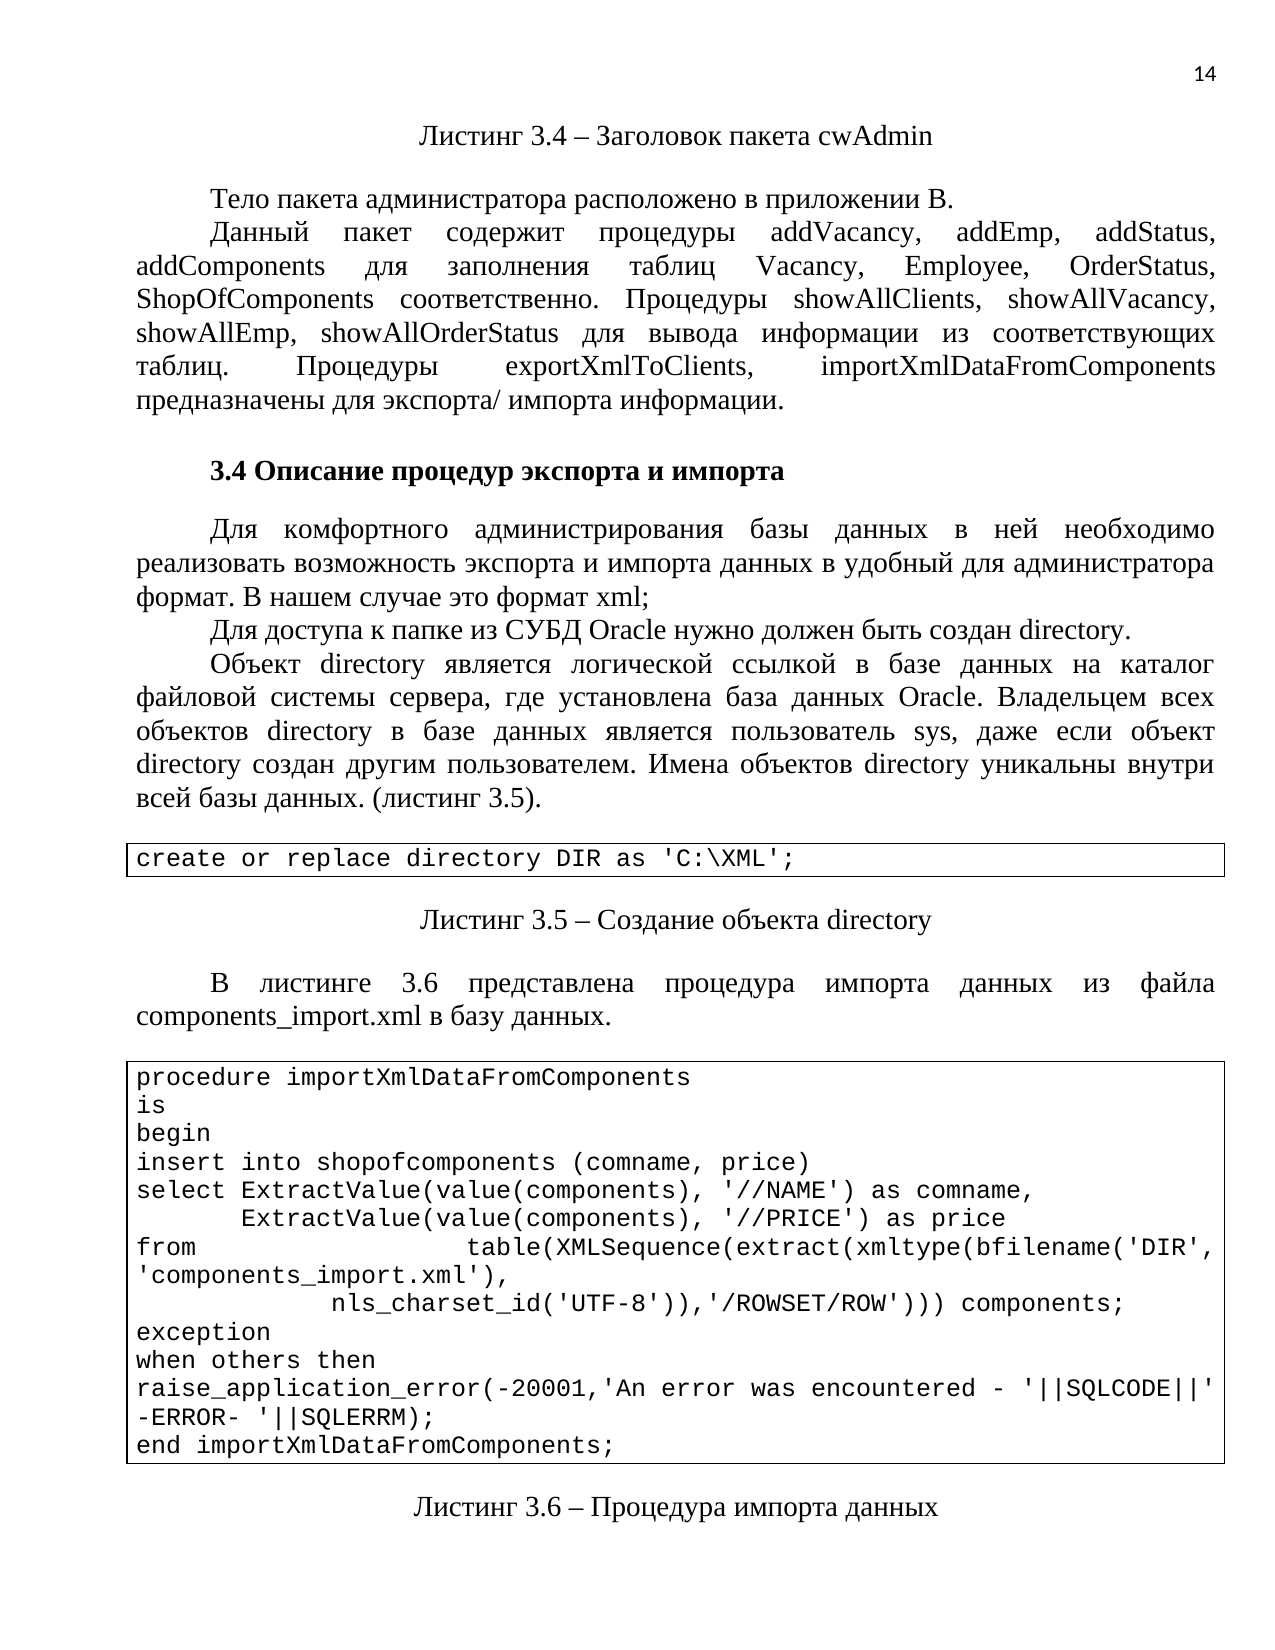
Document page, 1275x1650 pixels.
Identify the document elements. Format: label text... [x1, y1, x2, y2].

text is [136, 1093, 1216, 1121]
text exception [136, 1319, 1216, 1348]
text Листинг 3.4 – Заголовок пакета cwAdmin [136, 118, 1216, 152]
text from table(XMLSequence(extract(xmltype(bfilename('DIR', 'components_import.xml'), [136, 1234, 1216, 1291]
text create or replace directory DIR as 'C:\XML'; [128, 844, 1224, 876]
text Для комфортного администрирования базы данных в ней необходимо реализовать возможность экспорта и импорта данных в удобный для администратора формат. В нашем случае это формат xml; [136, 512, 1216, 612]
text В листинге 3.6 представлена процедура импорта данных из файла components_import.xml в базу данных. [136, 965, 1216, 1032]
text when others then [136, 1348, 1216, 1376]
text Листинг 3.6 – Процедура импорта данных [136, 1489, 1216, 1523]
subtitle 3.4 Описание процедур экспорта и импорта [136, 453, 1216, 487]
text ExtractValue(value(components), '//PRICE') as price [136, 1206, 1216, 1234]
text select ExtractValue(value(components), '//NAME') as comname, [136, 1178, 1216, 1206]
text Для доступа к папке из СУБД Oracle нужно должен быть создан directory. [136, 612, 1216, 646]
text procedure importXmlDataFromComponents [128, 1062, 1224, 1093]
text begin [136, 1121, 1216, 1149]
text raise_application_error(-20001,'An error was encountered - '||SQLCODE||' -ERROR- '||SQLERRM); [136, 1376, 1216, 1429]
text end importXmlDataFromComponents; [128, 1429, 1224, 1463]
text Тело пакета администратора расположено в приложении В. [136, 181, 1216, 214]
text insert into shopofcomponents (comname, price) [136, 1149, 1216, 1178]
text Листинг 3.5 – Создание объекта directory [136, 902, 1216, 936]
text nls_charset_id('UTF-8')),'/ROWSET/ROW'))) components; [136, 1291, 1216, 1319]
text Объект directory является логической ссылкой в базе данных на каталог файловой системы сервера, где установлена база данных Oracle. Владельцем всех объектов directory в базе данных является пользователь sys, даже если объект directory создан другим пользователем. Имена объектов directory уникальны внутри всей базы данных. (листинг 3.5). [136, 646, 1216, 813]
